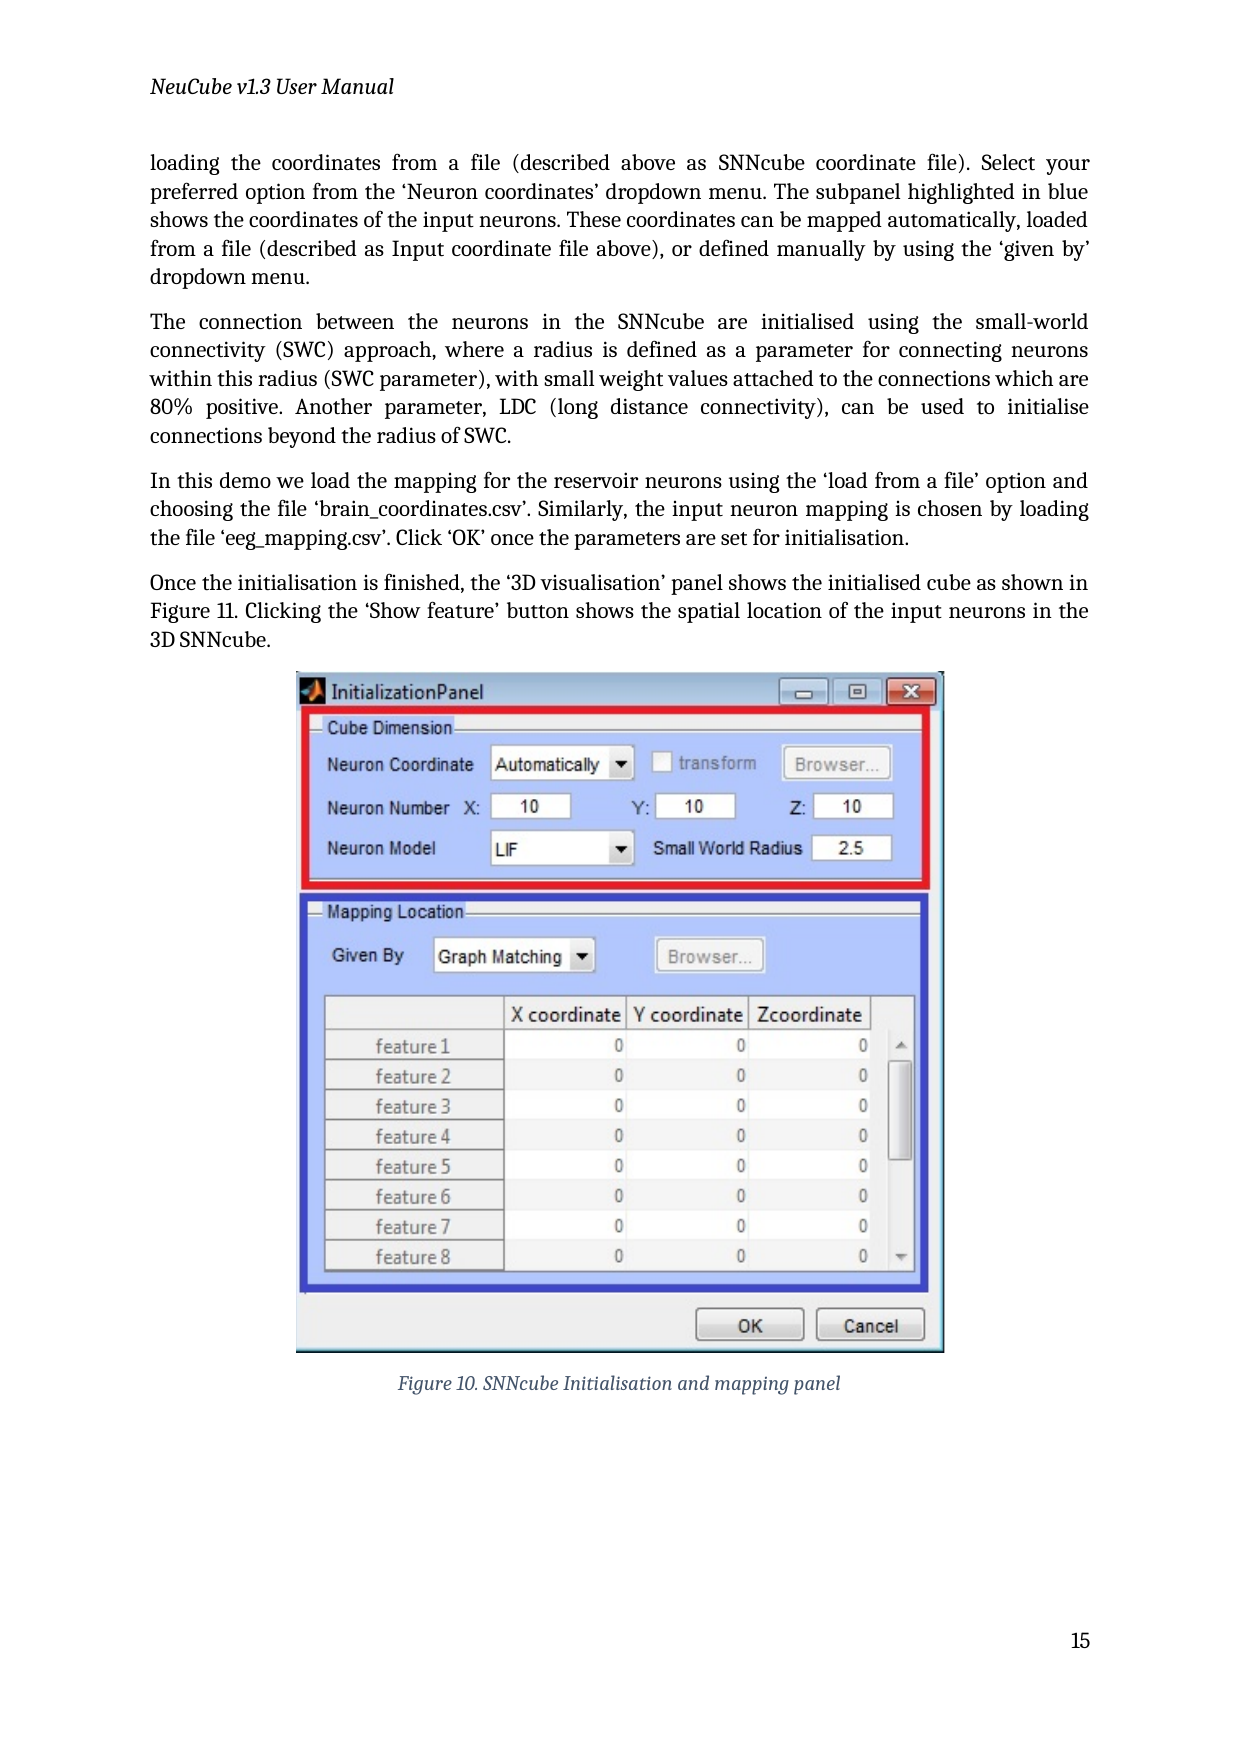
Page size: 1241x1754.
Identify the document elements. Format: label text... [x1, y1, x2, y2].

text In this demo we load the mapping for the reservoir neurons using the ‘load from a file’ option and choosing the file ‘brain_coordinates.csv’. Similarly, the input neuron mapping is chosen by loading the file ‘eeg_mapping.csv’. Click ‘OK’ once the parameters are set for initialisation. [150, 468, 1090, 551]
picture [296, 671, 945, 1353]
text The connection between the neurons in the SNNcube are initialised using the small-world connectivity (SWC) approach, where a radius is defined as a parameter for connecting neurons within this radius (SWC parameter), with small weight values attached to the connections which are 80% positive. Another parameter, LDC (long distance connectivity), can be used to initialise connections beyond the radius of SWC. [150, 309, 1090, 449]
text Once the initialisation is finished, the ‘3D visualisation’ panel shows the initialised cube as shown in Figure 11. Clicking the ‘Show feature’ button shows the spatial location of the input neurons in the 3D SNNcube. [150, 570, 1090, 653]
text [150, 150, 1090, 290]
